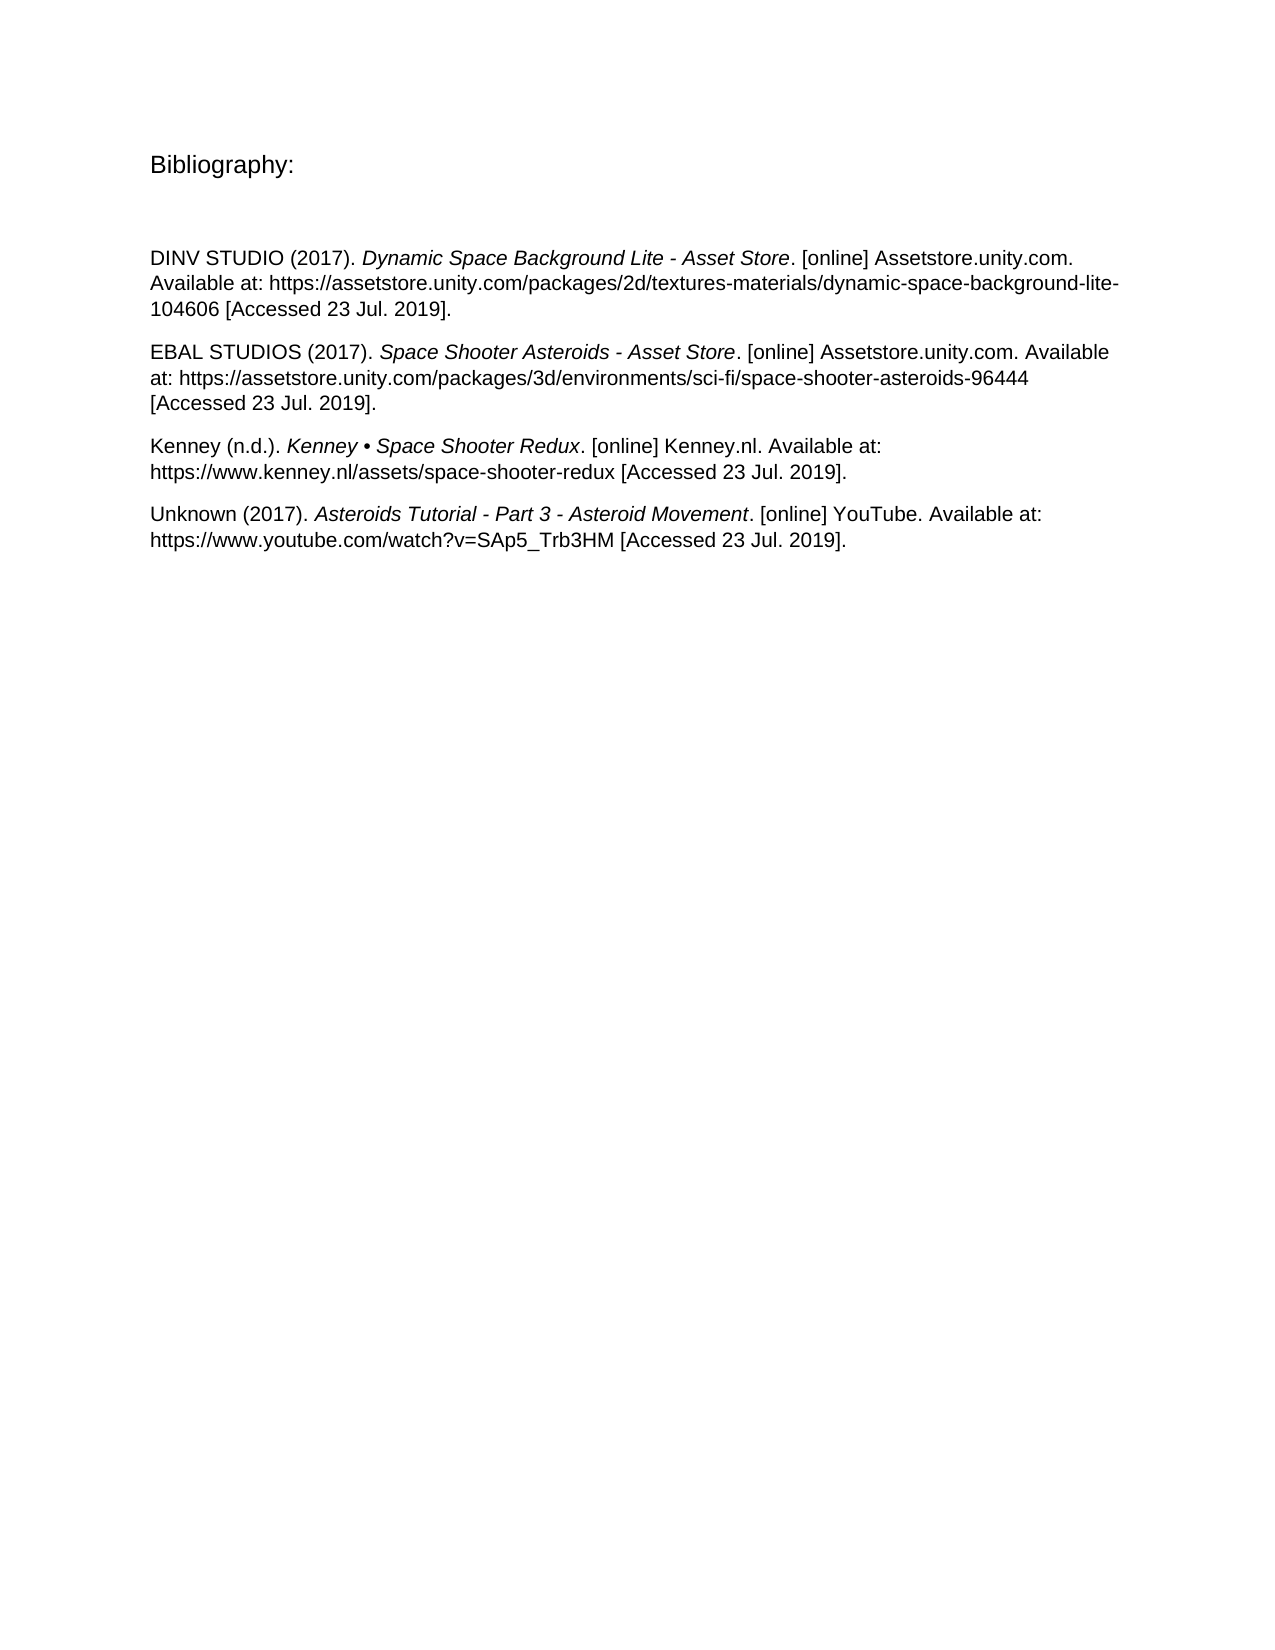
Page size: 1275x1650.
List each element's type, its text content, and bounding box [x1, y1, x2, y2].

text Bibliography: [150, 150, 1125, 179]
text EBAL STUDIOS (2017). Space Shooter Asteroids - Asset Store. [online] Assetstore.unity.com. Available at: https://assetstore.unity.com/packages/3d/environments/sci-fi/space-shooter-asteroids-96444 [Accessed 23 Jul. 2019]. [150, 339, 1125, 415]
text Unknown (2017). Asteroids Tutorial - Part 3 - Asteroid Movement. [online] YouTube. Available at: https://www.youtube.com/watch?v=SAp5_Trb3HM [Accessed 23 Jul. 2019]. [150, 502, 1125, 552]
text Kenney (n.d.). Kenney • Space Shooter Redux. [online] Kenney.nl. Available at: https://www.kenney.nl/assets/space-shooter-redux [Accessed 23 Jul. 2019]. [150, 434, 1125, 483]
text DINV STUDIO (2017). Dynamic Space Background Lite - Asset Store. [online] Assetstore.unity.com. Available at: https://assetstore.unity.com/packages/2d/textures-materials/dynamic-space-background-lite-104606 [Accessed 23 Jul. 2019]. [150, 245, 1125, 321]
